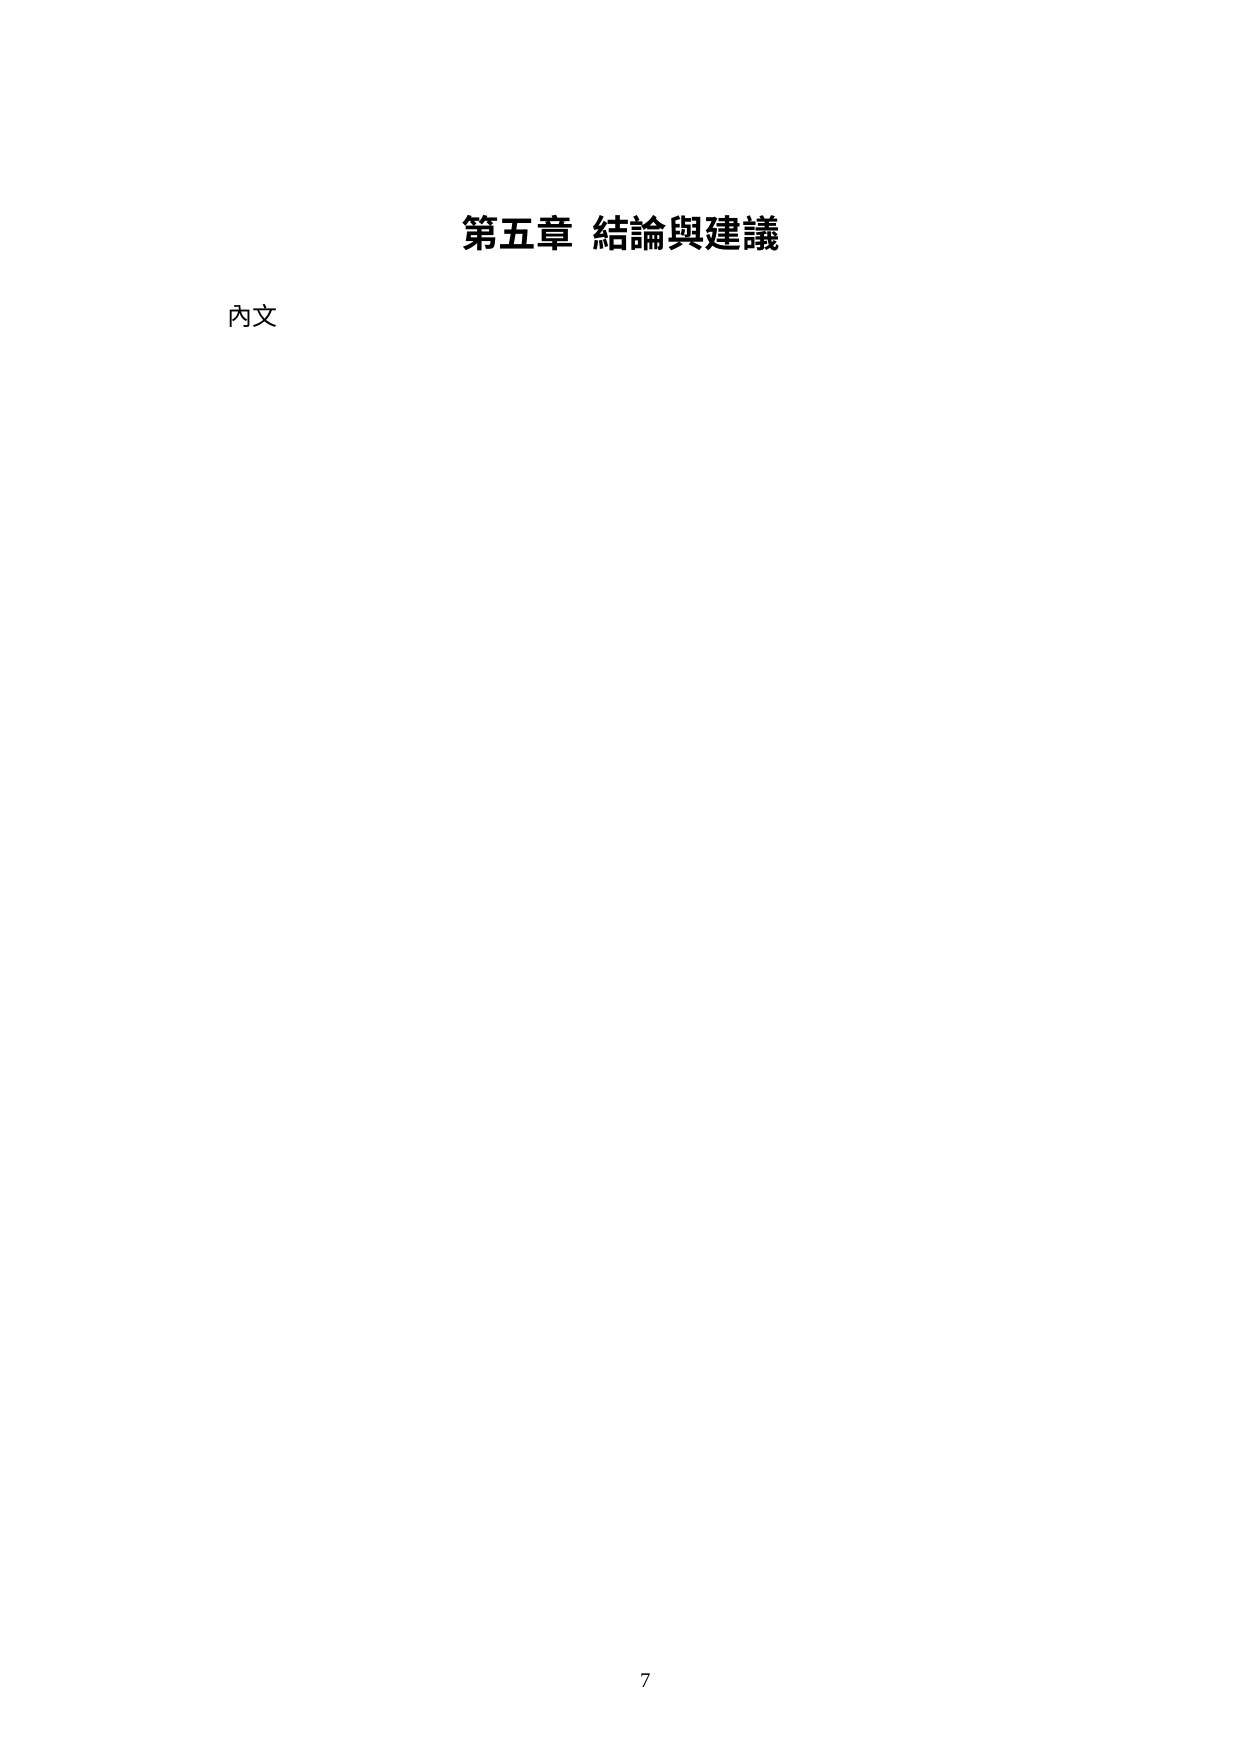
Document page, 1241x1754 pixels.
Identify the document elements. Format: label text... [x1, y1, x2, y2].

text 內文 [177, 296, 1063, 333]
subtitle 結論與建議 [177, 194, 1063, 269]
